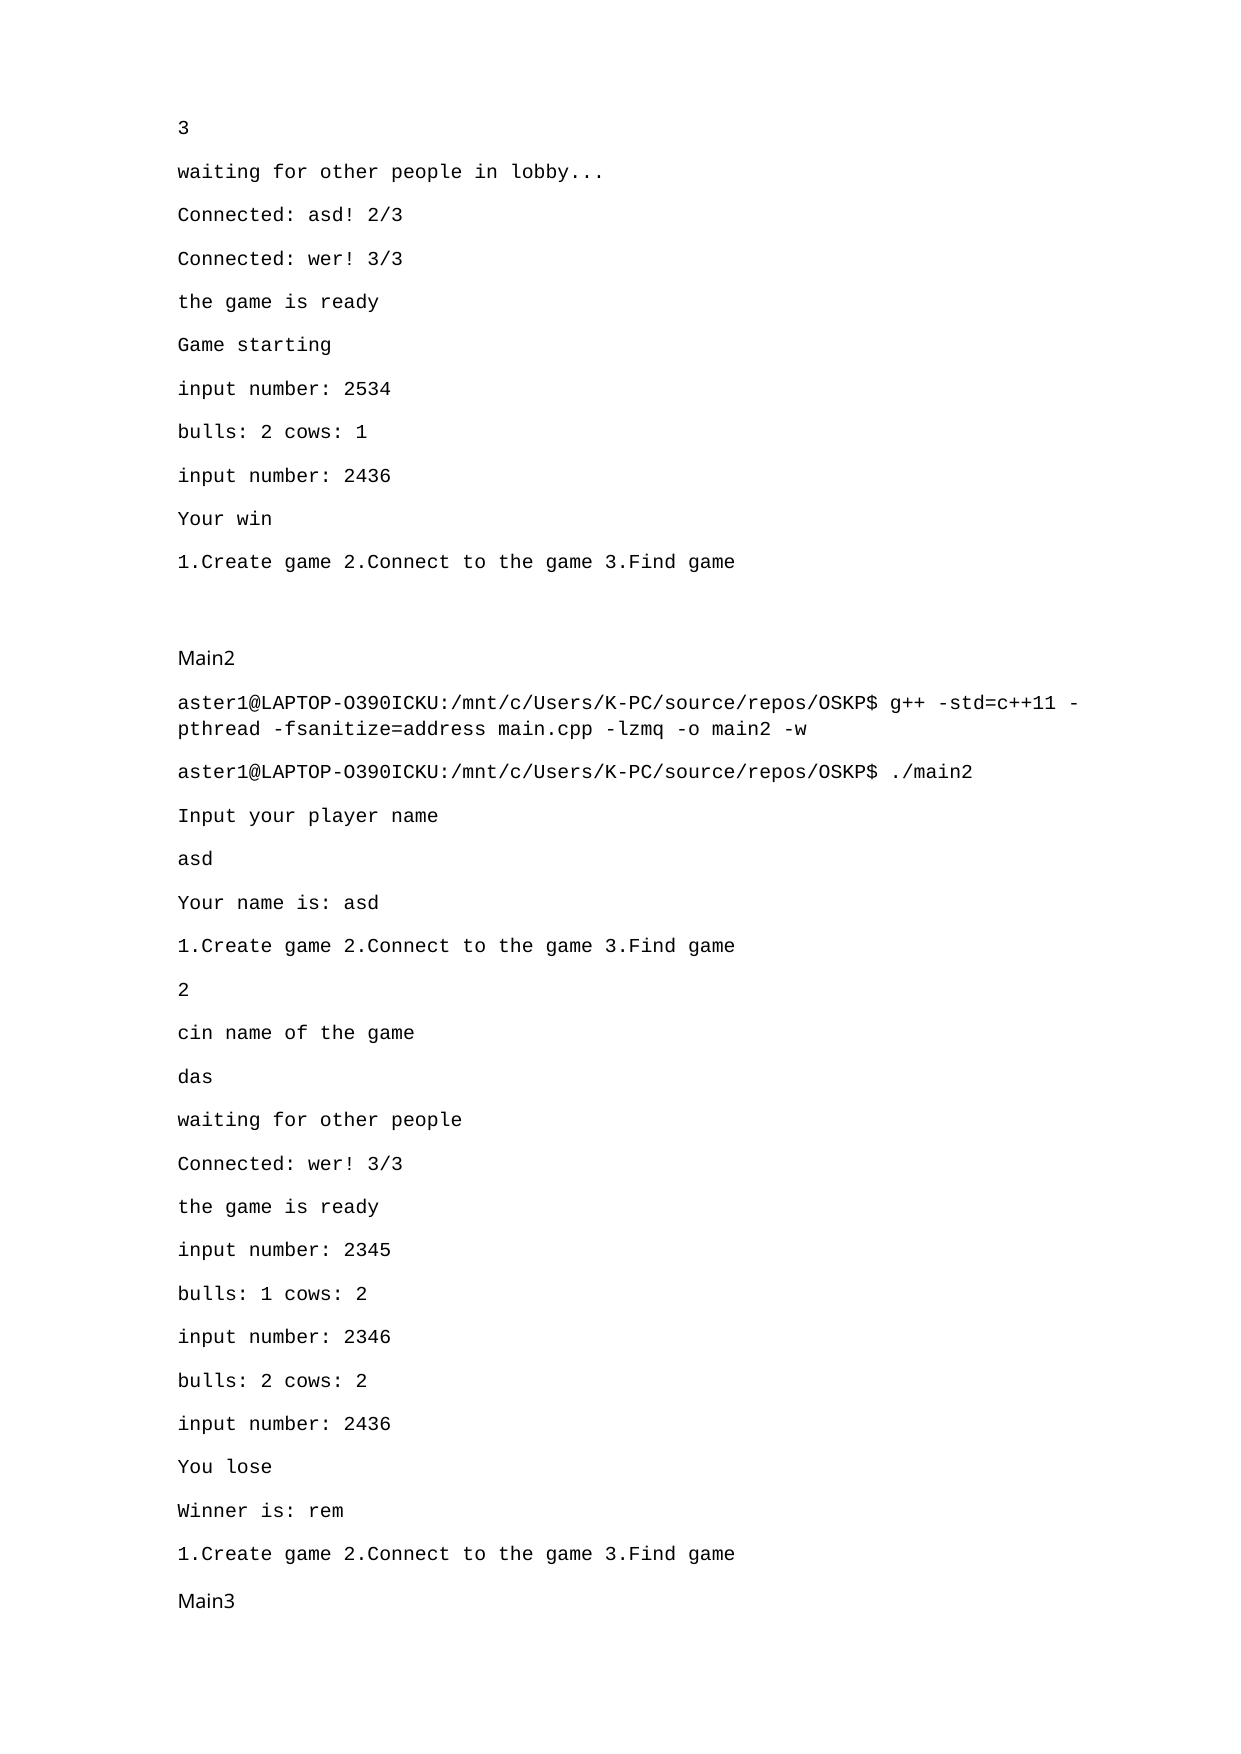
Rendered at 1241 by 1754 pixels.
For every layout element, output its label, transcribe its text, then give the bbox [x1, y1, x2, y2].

text Your win [177, 509, 1152, 531]
text Connected: wer! 3/3 [177, 248, 1152, 271]
text the game is ready [177, 292, 1152, 314]
text waiting for other people [177, 1110, 1152, 1132]
text Your name is: asd [177, 893, 1152, 915]
text aster1@LAPTOP-O390ICKU:/mnt/c/Users/K-PC/source/repos/OSKP$ ./main2 [177, 762, 1152, 785]
text 2 [177, 980, 1152, 1002]
text Main3 [177, 1588, 1152, 1615]
text bulls: 2 cows: 2 [177, 1371, 1152, 1393]
text Winner is: rem [177, 1501, 1152, 1523]
text Connected: asd! 2/3 [177, 205, 1152, 227]
text input number: 2345 [177, 1240, 1152, 1263]
text Game starting [177, 335, 1152, 358]
text aster1@LAPTOP-O390ICKU:/mnt/c/Users/K-PC/source/repos/OSKP$ g++ -std=c++11 -pthread -fsanitize=address main.cpp -lzmq -o main2 -w [177, 693, 1152, 741]
text the game is ready [177, 1197, 1152, 1219]
text Input your player name [177, 806, 1152, 828]
text input number: 2436 [177, 466, 1152, 488]
text 3 [177, 118, 1152, 141]
text You lose [177, 1457, 1152, 1480]
text input number: 2534 [177, 379, 1152, 401]
text Connected: wer! 3/3 [177, 1153, 1152, 1176]
text input number: 2436 [177, 1414, 1152, 1436]
text input number: 2346 [177, 1327, 1152, 1349]
text das [177, 1067, 1152, 1089]
text 1.Create game 2.Connect to the game 3.Find game [177, 936, 1152, 959]
text bulls: 1 cows: 2 [177, 1284, 1152, 1306]
text 1.Create game 2.Connect to the game 3.Find game [177, 1544, 1152, 1567]
text 1.Create game 2.Connect to the game 3.Find game [177, 552, 1152, 575]
text waiting for other people in lobby... [177, 162, 1152, 184]
text asd [177, 849, 1152, 872]
text Main2 [177, 644, 1152, 672]
text bulls: 2 cows: 1 [177, 422, 1152, 444]
text cin name of the game [177, 1023, 1152, 1046]
